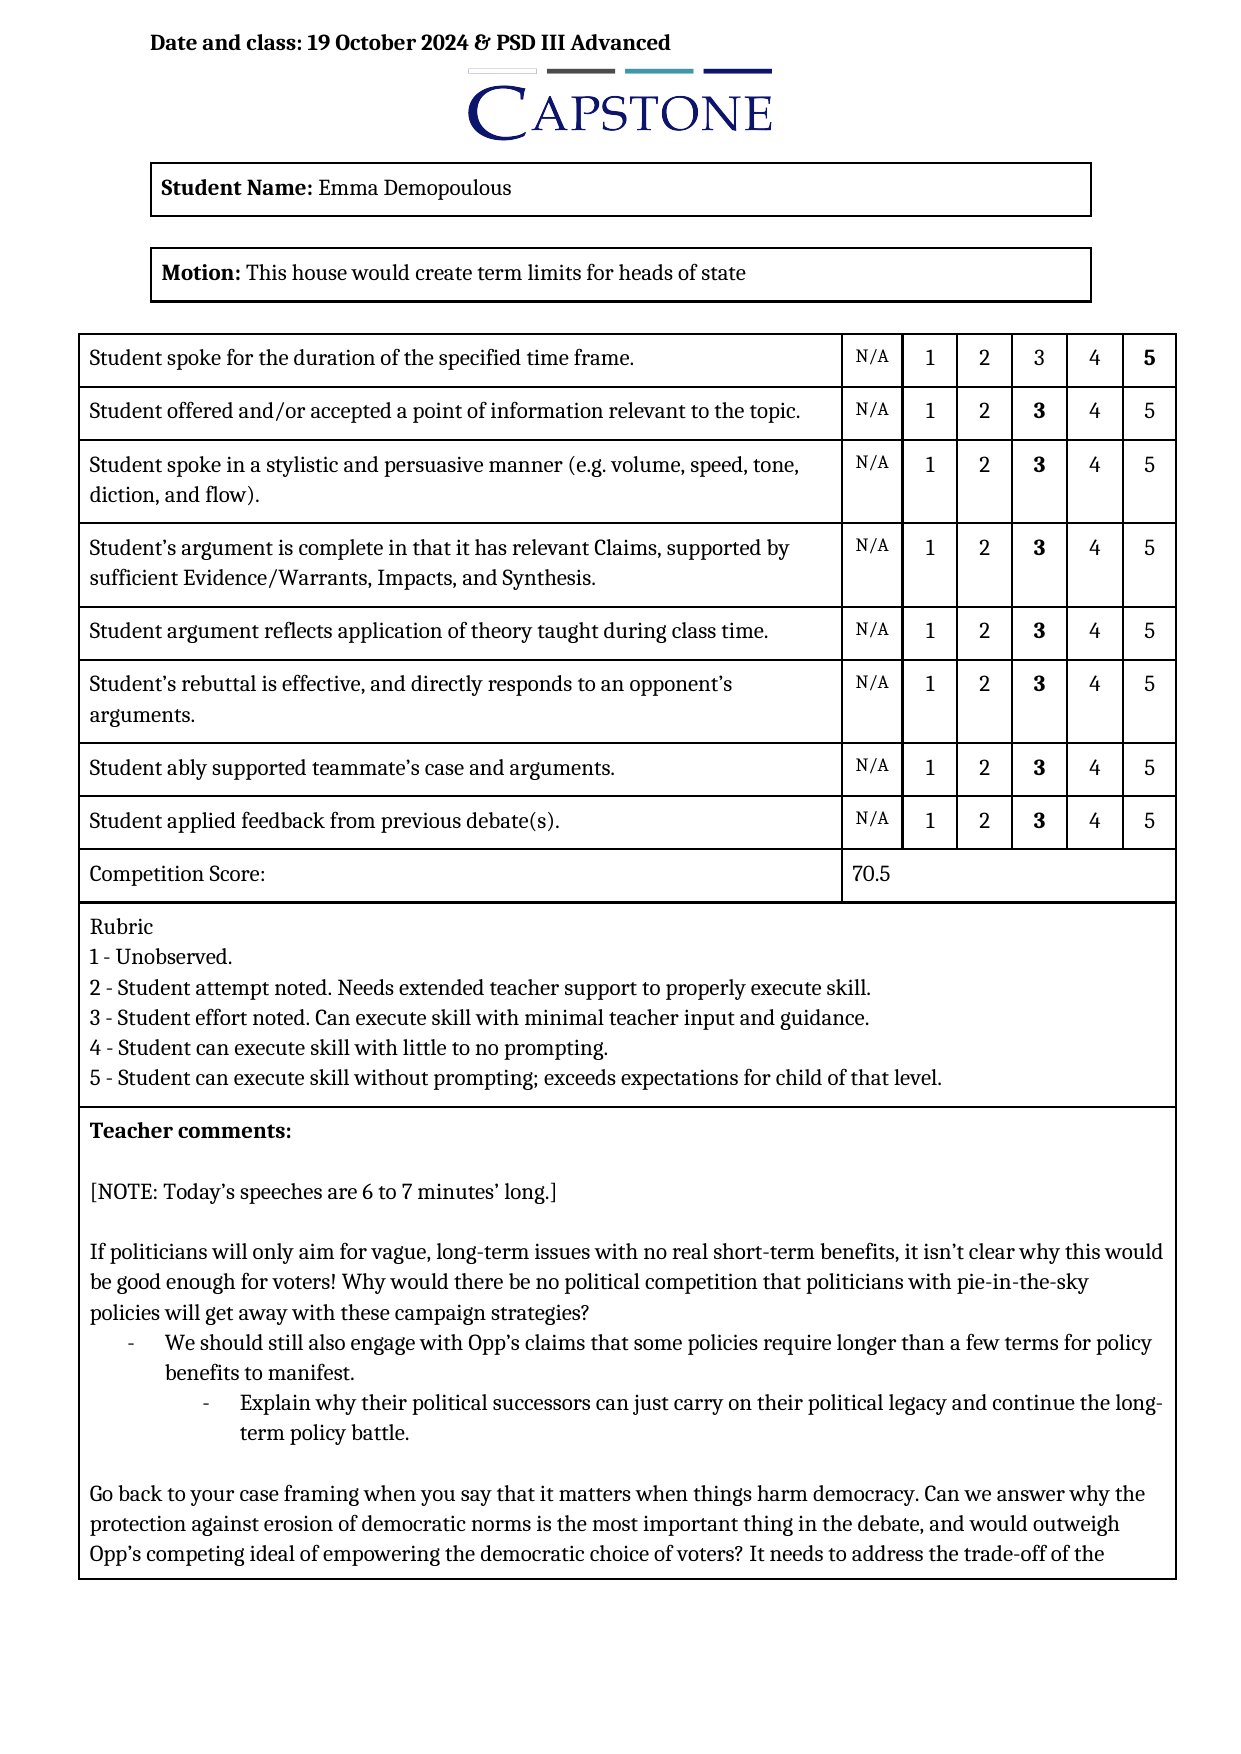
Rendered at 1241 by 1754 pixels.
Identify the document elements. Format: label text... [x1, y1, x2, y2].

table_cell 3 [1013, 388, 1066, 439]
table_header 1 [904, 335, 956, 386]
table_header Student spoke for the duration of the specified time frame. [80, 335, 841, 386]
table_cell 2 [958, 524, 1011, 606]
table_cell 3 [1013, 608, 1066, 659]
table_cell 4 [1068, 744, 1122, 795]
table_cell 3 [1013, 524, 1066, 606]
table_header 5 [1124, 335, 1175, 386]
table_cell N/A [843, 388, 901, 439]
table_cell N/A [843, 744, 901, 795]
table_cell 2 [958, 608, 1011, 659]
table_cell N/A [843, 797, 901, 848]
table_cell 4 [1068, 524, 1122, 606]
table_header Motion: This house would create term limits for heads of state [152, 249, 1090, 300]
table_cell 1 [904, 744, 956, 795]
table_cell 4 [1068, 797, 1122, 848]
table_cell 5 [1124, 797, 1175, 848]
table_cell 3 [1013, 744, 1066, 795]
table_cell Student ably supported teammate’s case and arguments. [80, 744, 841, 795]
table_cell Student offered and/or accepted a point of information relevant to the topic. [80, 388, 841, 439]
table_cell Competition Score: [80, 850, 841, 901]
table_cell 1 [904, 797, 956, 848]
table_cell N/A [843, 441, 901, 522]
table_cell 3 [1013, 661, 1066, 742]
table_cell 4 [1068, 661, 1122, 742]
table_header Student Name: Emma Demopoulous [152, 164, 1090, 215]
table_cell 1 [904, 441, 956, 522]
table_cell Rubric 1 - Unobserved. 2 - Student attempt noted. Needs extended teacher support to properly execute skill. 3 - Student effort noted. Can execute skill with minimal teacher input and guidance. 4 - Student can execute skill with little to no prompting. 5 - Student can execute skill without prompting; exceeds expectations for child of that level. [80, 904, 1175, 1106]
table_cell 1 [904, 608, 956, 659]
table_cell 4 [1068, 608, 1122, 659]
table_cell 3 [1013, 797, 1066, 848]
table_cell 2 [958, 744, 1011, 795]
table_cell N/A [843, 524, 901, 606]
table_header 2 [958, 335, 1011, 386]
table_cell 4 [1068, 441, 1122, 522]
table_header 4 [1068, 335, 1122, 386]
table_header N/A [843, 335, 901, 386]
table_cell 1 [904, 524, 956, 606]
table_cell 4 [1068, 388, 1122, 439]
table_cell N/A [843, 661, 901, 742]
table_cell Student spoke in a stylistic and persuasive manner (e.g. volume, speed, tone, diction, and flow). [80, 441, 841, 522]
table_header 3 [1013, 335, 1066, 386]
table_cell 2 [958, 388, 1011, 439]
table_cell 5 [1124, 608, 1175, 659]
table_cell 5 [1124, 388, 1175, 439]
picture [460, 60, 781, 147]
table_cell 1 [904, 661, 956, 742]
table_cell 5 [1124, 744, 1175, 795]
table_cell 5 [1124, 524, 1175, 606]
table_cell 2 [958, 441, 1011, 522]
table_cell 2 [958, 797, 1011, 848]
table_cell 3 [1013, 441, 1066, 522]
table_cell N/A [843, 608, 901, 659]
table_cell 70.5 [843, 850, 1175, 901]
table_cell 5 [1124, 441, 1175, 522]
table_cell Student applied feedback from previous debate(s). [80, 797, 841, 848]
table_cell 5 [1124, 661, 1175, 742]
table_cell 2 [958, 661, 1011, 742]
table_cell Student’s rebuttal is effective, and directly responds to an opponent’s arguments. [80, 661, 841, 742]
table_cell 1 [904, 388, 956, 439]
table_cell Student argument reflects application of theory taught during class time. [80, 608, 841, 659]
table_cell Student’s argument is complete in that it has relevant Claims, supported by sufficient Evidence/Warrants, Impacts, and Synthesis. [80, 524, 841, 606]
